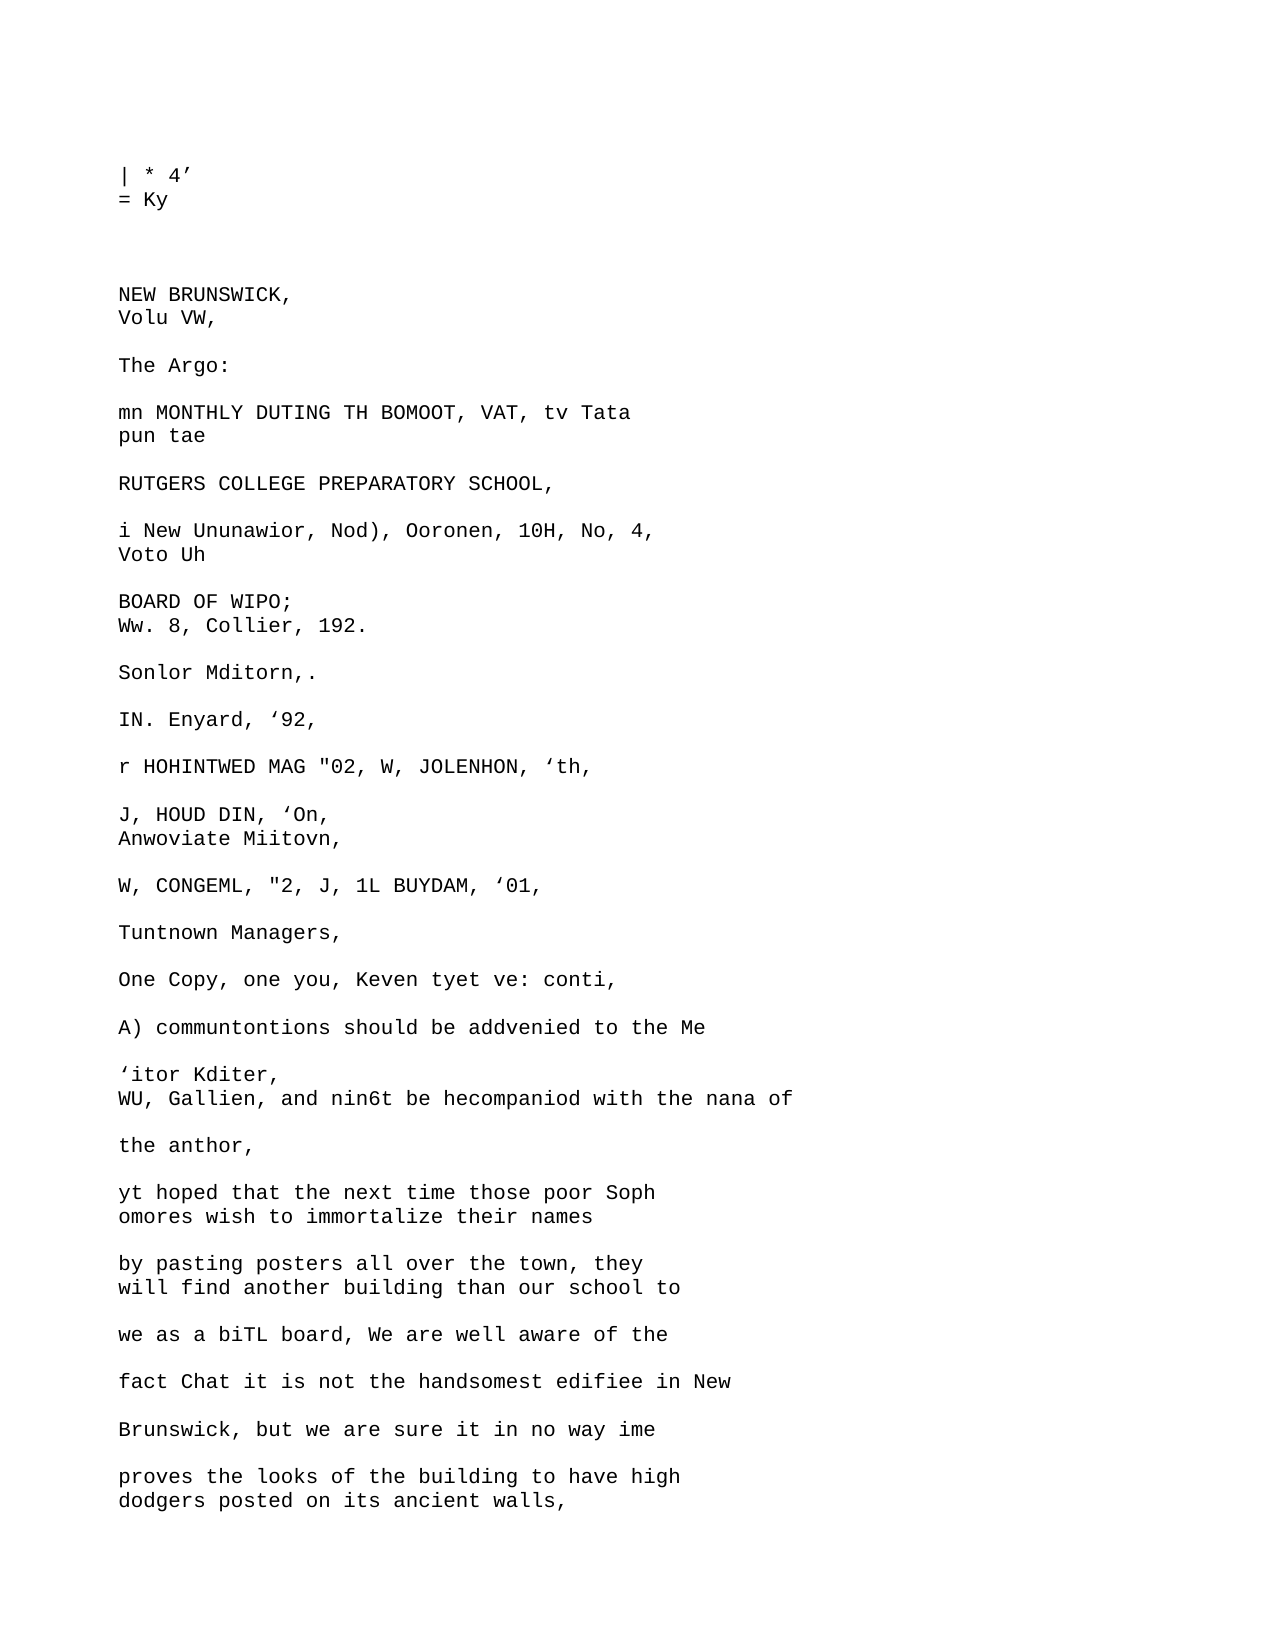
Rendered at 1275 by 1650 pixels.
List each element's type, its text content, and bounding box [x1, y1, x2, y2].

text | * 4’ [118, 165, 1157, 189]
text ‘itor Kditer, [118, 1064, 1157, 1088]
text we as a biTL board, We are well aware of the [118, 1324, 1157, 1348]
text omores wish to immortalize their names [118, 1206, 1157, 1229]
text will find another building than our school to [118, 1277, 1157, 1300]
text proves the looks of the building to have high [118, 1466, 1157, 1489]
text = Ky [118, 189, 1157, 213]
text Volu VW, [118, 307, 1157, 331]
text Sonlor Mditorn,. [118, 662, 1157, 686]
text Voto Uh [118, 544, 1157, 567]
text mn MONTHLY DUTING TH BOMOOT, VAT, tv Tata [118, 402, 1157, 426]
text RUTGERS COLLEGE PREPARATORY SCHOOL, [118, 473, 1157, 496]
text IN. Enyard, ‘92, [118, 709, 1157, 733]
text i New Ununawior, Nod), Ooronen, 10H, No, 4, [118, 520, 1157, 544]
text fact Chat it is not the handsomest edifiee in New [118, 1371, 1157, 1395]
text dodgers posted on its ancient walls, [118, 1489, 1157, 1513]
text W, CONGEML, "2, J, 1L BUYDAM, ‘01, [118, 875, 1157, 898]
text Ww. 8, Collier, 192. [118, 615, 1157, 638]
text by pasting posters all over the town, they [118, 1253, 1157, 1277]
text Anwoviate Miitovn, [118, 827, 1157, 851]
text BOARD OF WIPO; [118, 591, 1157, 615]
text yt hoped that the next time those poor Soph [118, 1182, 1157, 1206]
text J, HOUD DIN, ‘On, [118, 804, 1157, 827]
text Brunswick, but we are sure it in no way ime [118, 1419, 1157, 1442]
text A) communtontions should be addvenied to the Me [118, 1017, 1157, 1040]
text One Copy, one you, Keven tyet ve: conti, [118, 969, 1157, 993]
text NEW BRUNSWICK, [118, 284, 1157, 307]
text the anthor, [118, 1135, 1157, 1158]
text pun tae [118, 426, 1157, 449]
text r HOHINTWED MAG "02, W, JOLENHON, ‘th, [118, 757, 1157, 780]
text The Argo: [118, 354, 1157, 378]
text WU, Gallien, and nin6t be hecompaniod with the nana of [118, 1088, 1157, 1111]
text Tuntnown Managers, [118, 922, 1157, 946]
